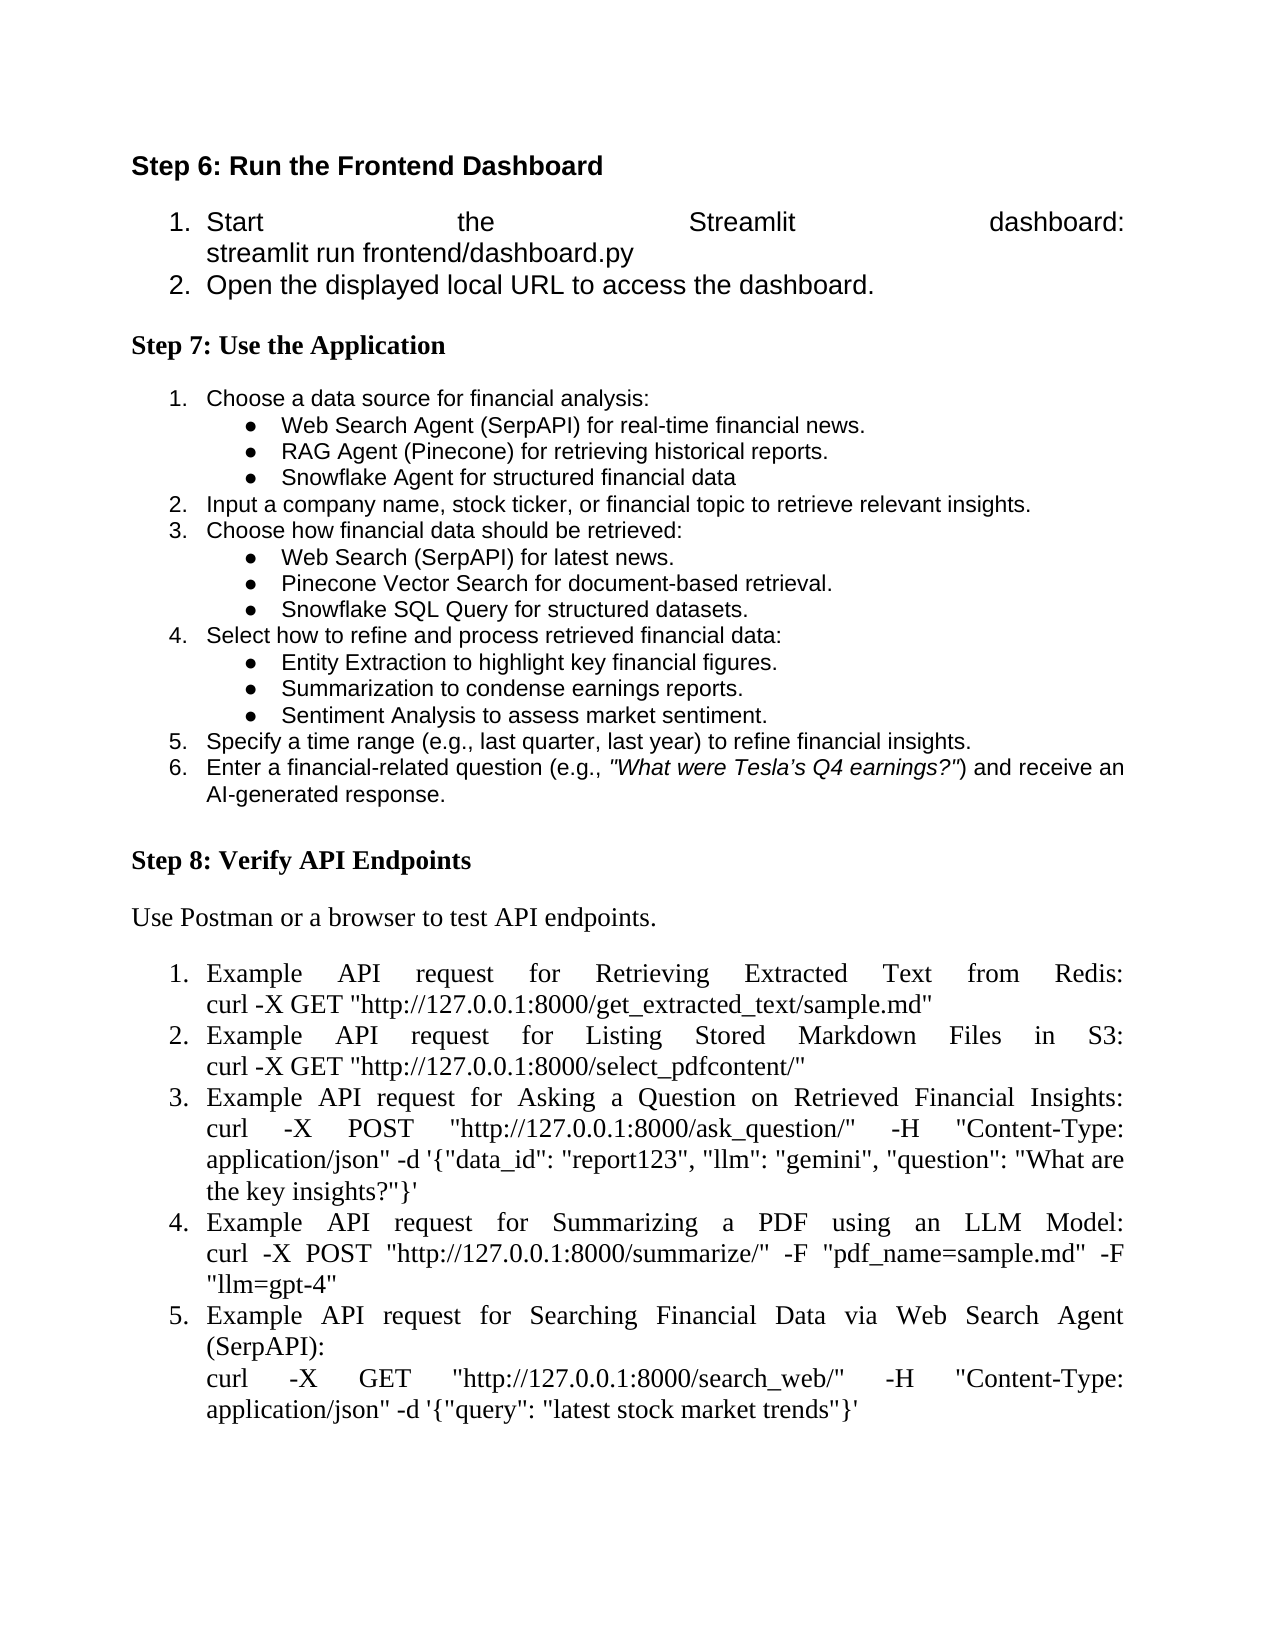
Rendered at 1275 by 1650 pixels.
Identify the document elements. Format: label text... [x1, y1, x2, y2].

list Example API request for Retrieving Extracted Text from Redis: curl -X GET "http://127.0.0.1:8000/get_extracted_text/sample.md" [169, 957, 1125, 1019]
list Choose how financial data should be retrieved: [169, 517, 1125, 543]
list Pinecone Vector Search for document-based retrieval. [244, 570, 1125, 596]
subtitle Step 8: Verify API Endpoints [131, 844, 1125, 876]
list Start the Streamlit dashboard: streamlit run frontend/dashboard.py [169, 206, 1125, 269]
list Specify a time range (e.g., last quarter, last year) to refine financial insights. [169, 728, 1125, 754]
list Open the displayed local URL to access the dashboard. [169, 269, 1125, 300]
list Example API request for Asking a Question on Retrieved Financial Insights: curl -X POST "http://127.0.0.1:8000/ask_question/" -H "Content-Type: application/json" -d '{"data_id": "report123", "llm": "gemini", "question": "What are the key insights?"}' [169, 1081, 1125, 1206]
list Select how to refine and process retrieved financial data: [169, 622, 1125, 649]
text Use Postman or a browser to test API endpoints. [131, 901, 1125, 932]
list Choose a data source for financial analysis: [169, 385, 1125, 412]
list Enter a financial-related question (e.g., "What were Tesla’s Q4 earnings?") and receive an AI-generated response. [169, 754, 1125, 807]
list Example API request for Listing Stored Markdown Files in S3: curl -X GET "http://127.0.0.1:8000/select_pdfcontent/" [169, 1019, 1125, 1081]
list Snowflake SQL Query for structured datasets. [244, 596, 1125, 622]
list Snowflake Agent for structured financial data [244, 464, 1125, 491]
list RAG Agent (Pinecone) for retrieving historical reports. [244, 438, 1125, 464]
list Example API request for Searching Financial Data via Web Search Agent (SerpAPI): curl -X GET "http://127.0.0.1:8000/search_web/" -H "Content-Type: application/json" -d '{"query": "latest stock market trends"}' [169, 1299, 1125, 1424]
list Web Search Agent (SerpAPI) for real-time financial news. [244, 412, 1125, 438]
list Entity Extraction to highlight key financial figures. [244, 649, 1125, 675]
subtitle Step 7: Use the Application [131, 329, 1125, 360]
list Input a company name, stock ticker, or financial topic to retrieve relevant insights. [169, 491, 1125, 517]
list Example API request for Summarizing a PDF using an LLM Model: curl -X POST "http://127.0.0.1:8000/summarize/" -F "pdf_name=sample.md" -F "llm=gpt-4" [169, 1206, 1125, 1299]
list Web Search (SerpAPI) for latest news. [244, 543, 1125, 570]
list Summarization to condense earnings reports. [244, 675, 1125, 702]
subtitle Step 6: Run the Frontend Dashboard [131, 150, 1125, 181]
list Sentiment Analysis to assess market sentiment. [244, 702, 1125, 728]
